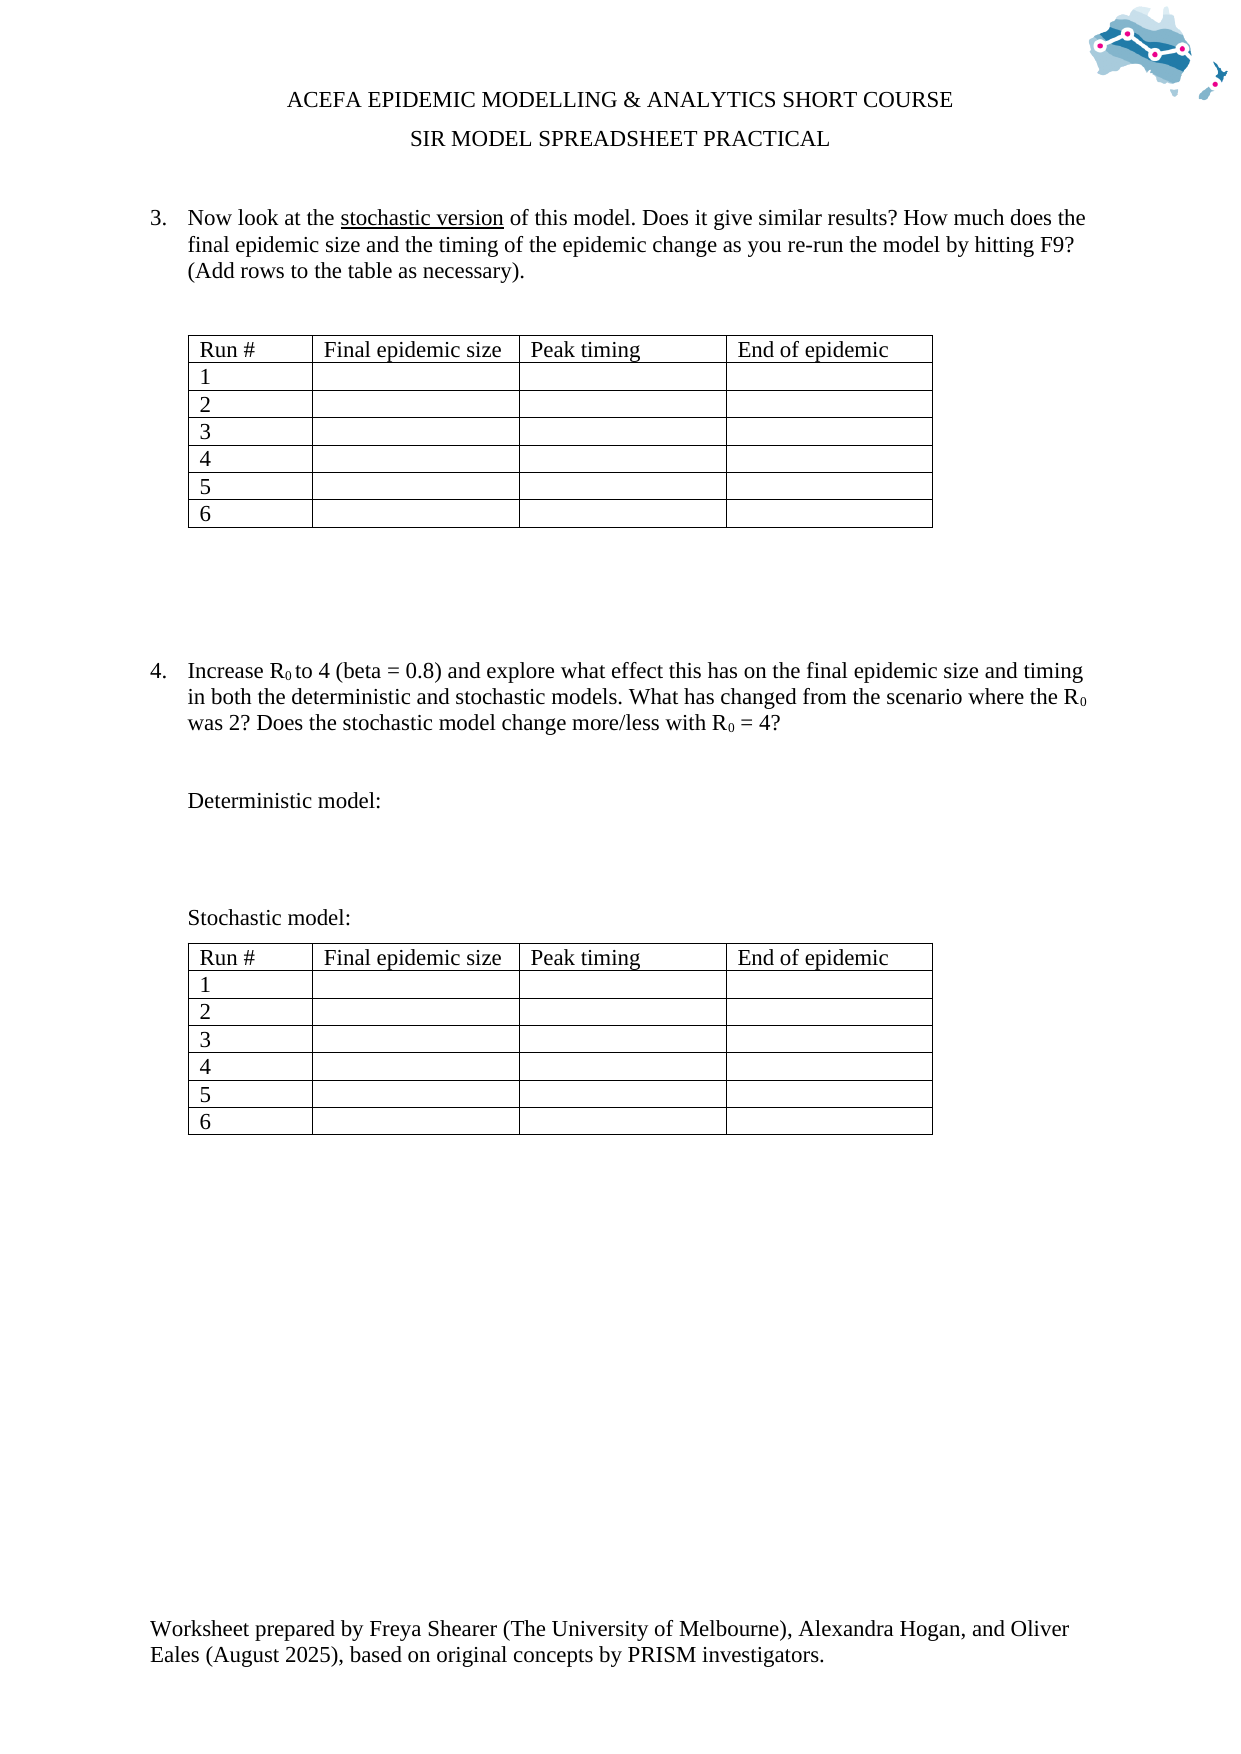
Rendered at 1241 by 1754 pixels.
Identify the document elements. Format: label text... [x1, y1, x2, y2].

table_header Peak timing [520, 336, 726, 362]
table_cell [727, 1108, 932, 1134]
table_cell [727, 500, 932, 527]
table_cell [313, 446, 519, 472]
table_cell [313, 971, 519, 997]
table_cell [520, 418, 726, 444]
picture [1077, 1, 1233, 101]
table_cell [313, 1081, 519, 1107]
table_cell [727, 1081, 932, 1107]
table_header End of epidemic [727, 944, 932, 970]
table_cell [520, 391, 726, 417]
table_cell 4 [189, 446, 312, 472]
table_cell [727, 363, 932, 390]
text Stochastic model: [187, 904, 1090, 930]
table_cell [727, 971, 932, 997]
table_cell [313, 1053, 519, 1079]
table_cell [520, 1053, 726, 1079]
table_cell [313, 363, 519, 390]
table_cell [313, 1026, 519, 1052]
table_cell [313, 418, 519, 444]
table_cell [727, 1053, 932, 1079]
table_cell 6 [189, 1108, 312, 1134]
table_header Final epidemic size [313, 336, 519, 362]
table_header Peak timing [520, 944, 726, 970]
table_cell 3 [189, 1026, 312, 1052]
table_cell [727, 473, 932, 499]
table_cell [520, 446, 726, 472]
table_cell [727, 418, 932, 444]
table_cell [520, 1108, 726, 1134]
list Increase R0 to 4 (beta = 0.8) and explore what effect this has on the final epidemic size and timing in both the deterministic and stochastic models. What has changed from the scenario where the R0 was 2? Does the stochastic model change more/less with R0 = 4? [150, 657, 1090, 736]
table_cell [520, 500, 726, 527]
table_cell [727, 999, 932, 1025]
table_cell [520, 1026, 726, 1052]
table_cell [520, 1081, 726, 1107]
table_cell 5 [189, 1081, 312, 1107]
table_cell [520, 971, 726, 997]
table_cell [520, 363, 726, 390]
table_cell 1 [189, 971, 312, 997]
table_cell 6 [189, 500, 312, 527]
table_cell [313, 999, 519, 1025]
table_cell [727, 446, 932, 472]
table_cell [520, 473, 726, 499]
table_cell [313, 1108, 519, 1134]
table_cell 5 [189, 473, 312, 499]
table_cell 2 [189, 391, 312, 417]
table_cell [520, 999, 726, 1025]
table_cell 4 [189, 1053, 312, 1079]
table_cell 1 [189, 363, 312, 390]
table_header Run # [189, 944, 312, 970]
text Deterministic model: [187, 787, 1090, 813]
table_cell [727, 1026, 932, 1052]
table_cell 2 [189, 999, 312, 1025]
table_cell [727, 391, 932, 417]
list Now look at the stochastic version of this model. Does it give similar results? How much does the final epidemic size and the timing of the epidemic change as you re-run the model by hitting F9? (Add rows to the table as necessary). [150, 204, 1090, 283]
table_header Final epidemic size [313, 944, 519, 970]
table_header End of epidemic [727, 336, 932, 362]
table_cell [313, 500, 519, 527]
table_cell 3 [189, 418, 312, 444]
table_cell [313, 473, 519, 499]
table_header Run # [189, 336, 312, 362]
table_cell [313, 391, 519, 417]
